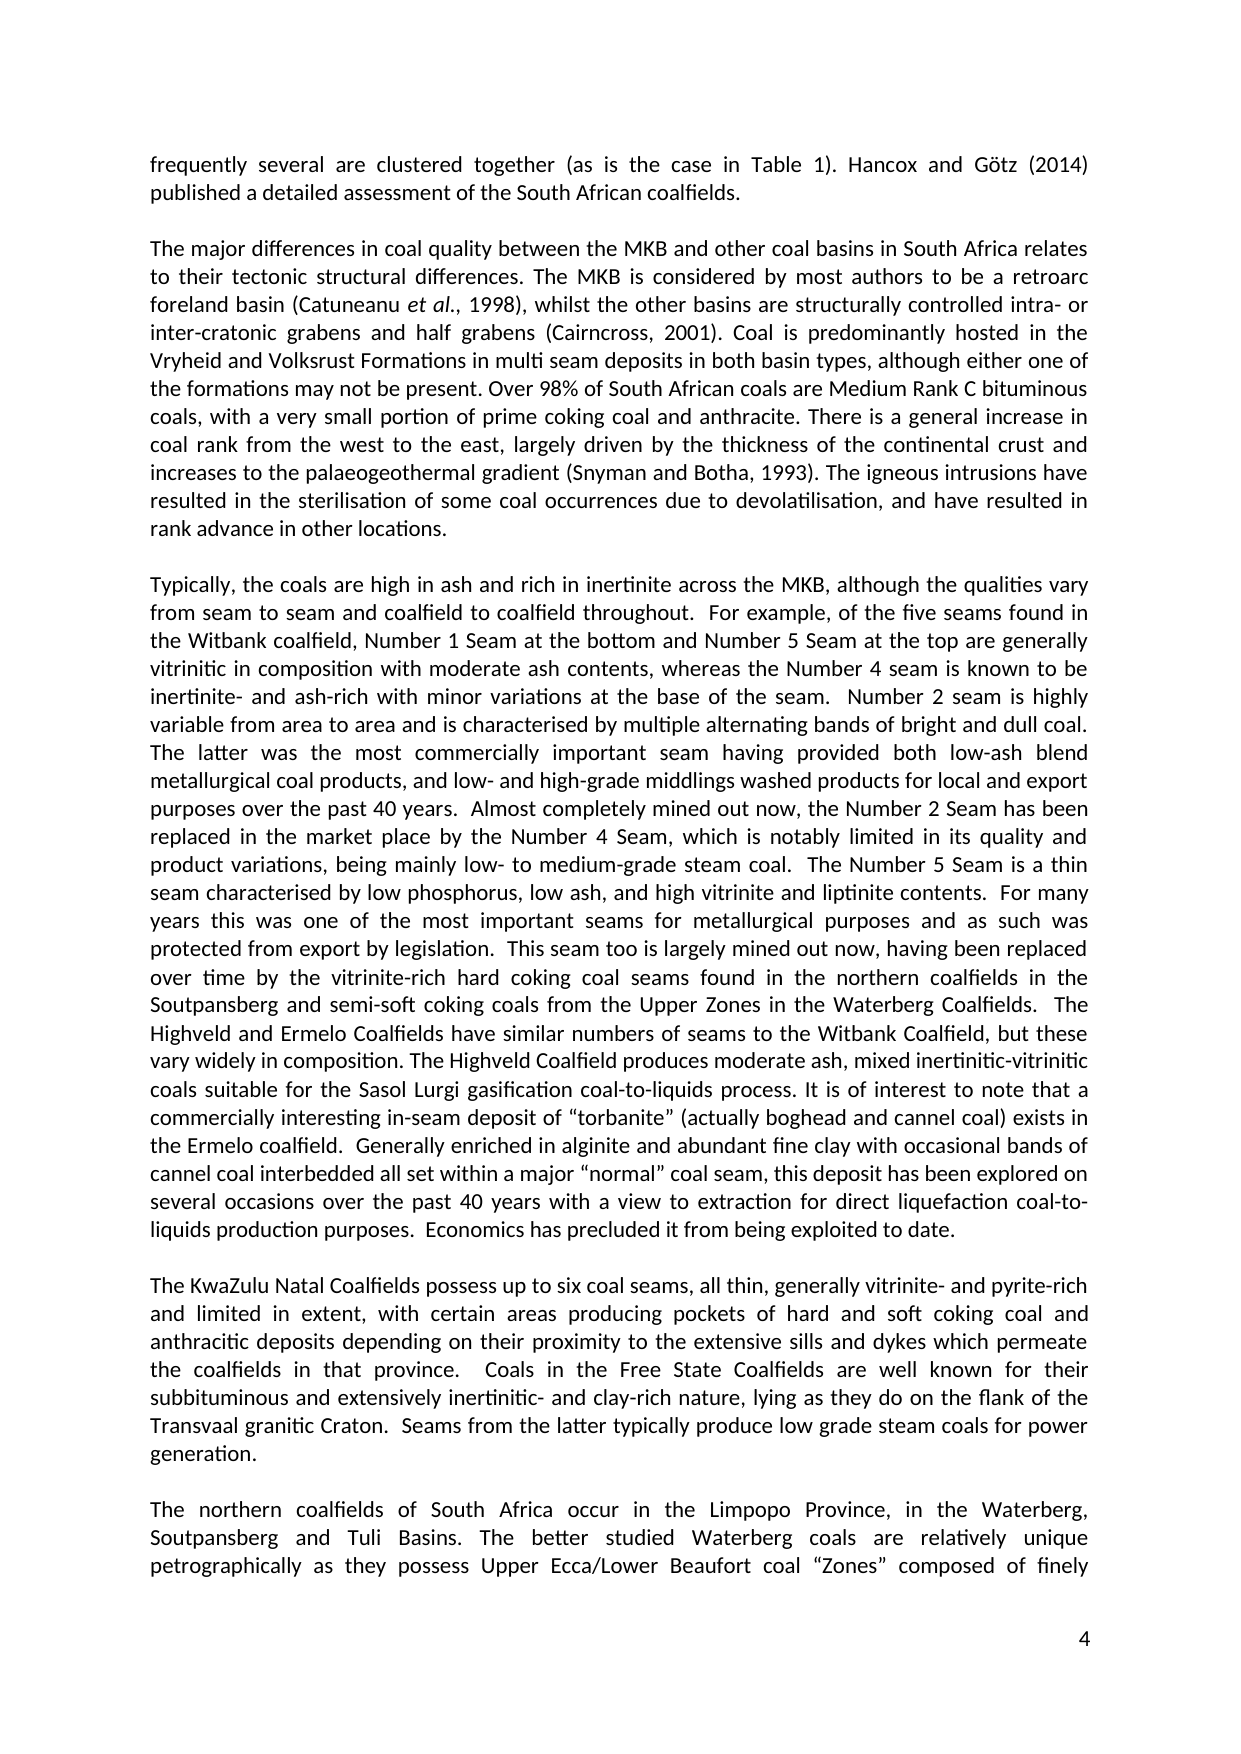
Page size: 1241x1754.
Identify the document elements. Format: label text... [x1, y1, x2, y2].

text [150, 150, 1090, 206]
text Typically, the coals are high in ash and rich in inertinite across the MKB, although the qualities vary from seam to seam and coalfield to coalfield throughout. For example, of the five seams found in the Witbank coalfield, Number 1 Seam at the bottom and Number 5 Seam at the top are generally vitrinitic in composition with moderate ash contents, whereas the Number 4 seam is known to be inertinite- and ash-rich with minor variations at the base of the seam. Number 2 seam is highly variable from area to area and is characterised by multiple alternating bands of bright and dull coal. The latter was the most commercially important seam having provided both low-ash blend metallurgical coal products, and low- and high-grade middlings washed products for local and export purposes over the past 40 years. Almost completely mined out now, the Number 2 Seam has been replaced in the market place by the Number 4 Seam, which is notably limited in its quality and product variations, being mainly low- to medium-grade steam coal. The Number 5 Seam is a thin seam characterised by low phosphorus, low ash, and high vitrinite and liptinite contents. For many years this was one of the most important seams for metallurgical purposes and as such was protected from export by legislation. This seam too is largely mined out now, having been replaced over time by the vitrinite-rich hard coking coal seams found in the northern coalfields in the Soutpansberg and semi-soft coking coals from the Upper Zones in the Waterberg Coalfields. The Highveld and Ermelo Coalfields have similar numbers of seams to the Witbank Coalfield, but these vary widely in composition. The Highveld Coalfield produces moderate ash, mixed inertinitic-vitrinitic coals suitable for the Sasol Lurgi gasification coal-to-liquids process. It is of interest to note that a commercially interesting in-seam deposit of “torbanite” (actually boghead and cannel coal) exists in the Ermelo coalfield. Generally enriched in alginite and abundant fine clay with occasional bands of cannel coal interbedded all set within a major “normal” coal seam, this deposit has been explored on several occasions over the past 40 years with a view to extraction for direct liquefaction coal-to-liquids production purposes. Economics has precluded it from being exploited to date. [150, 570, 1090, 1243]
text The major differences in coal quality between the MKB and other coal basins in South Africa relates to their tectonic structural differences. The MKB is considered by most authors to be a retroarc foreland basin (Catuneanu et al., 1998), whilst the other basins are structurally controlled intra- or inter-cratonic grabens and half grabens (Cairncross, 2001). Coal is predominantly hosted in the Vryheid and Volksrust Formations in multi seam deposits in both basin types, although either one of the formations may not be present. Over 98% of South African coals are Medium Rank C bituminous coals, with a very small portion of prime coking coal and anthracite. There is a general increase in coal rank from the west to the east, largely driven by the thickness of the continental crust and increases to the palaeogeothermal gradient (Snyman and Botha, 1993). The igneous intrusions have resulted in the sterilisation of some coal occurrences due to devolatilisation, and have resulted in rank advance in other locations. [150, 234, 1090, 542]
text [150, 1495, 1090, 1579]
text The KwaZulu Natal Coalfields possess up to six coal seams, all thin, generally vitrinite- and pyrite-rich and limited in extent, with certain areas producing pockets of hard and soft coking coal and anthracitic deposits depending on their proximity to the extensive sills and dykes which permeate the coalfields in that province. Coals in the Free State Coalfields are well known for their subbituminous and extensively inertinitic- and clay-rich nature, lying as they do on the flank of the Transvaal granitic Craton. Seams from the latter typically produce low grade steam coals for power generation. [150, 1271, 1090, 1467]
